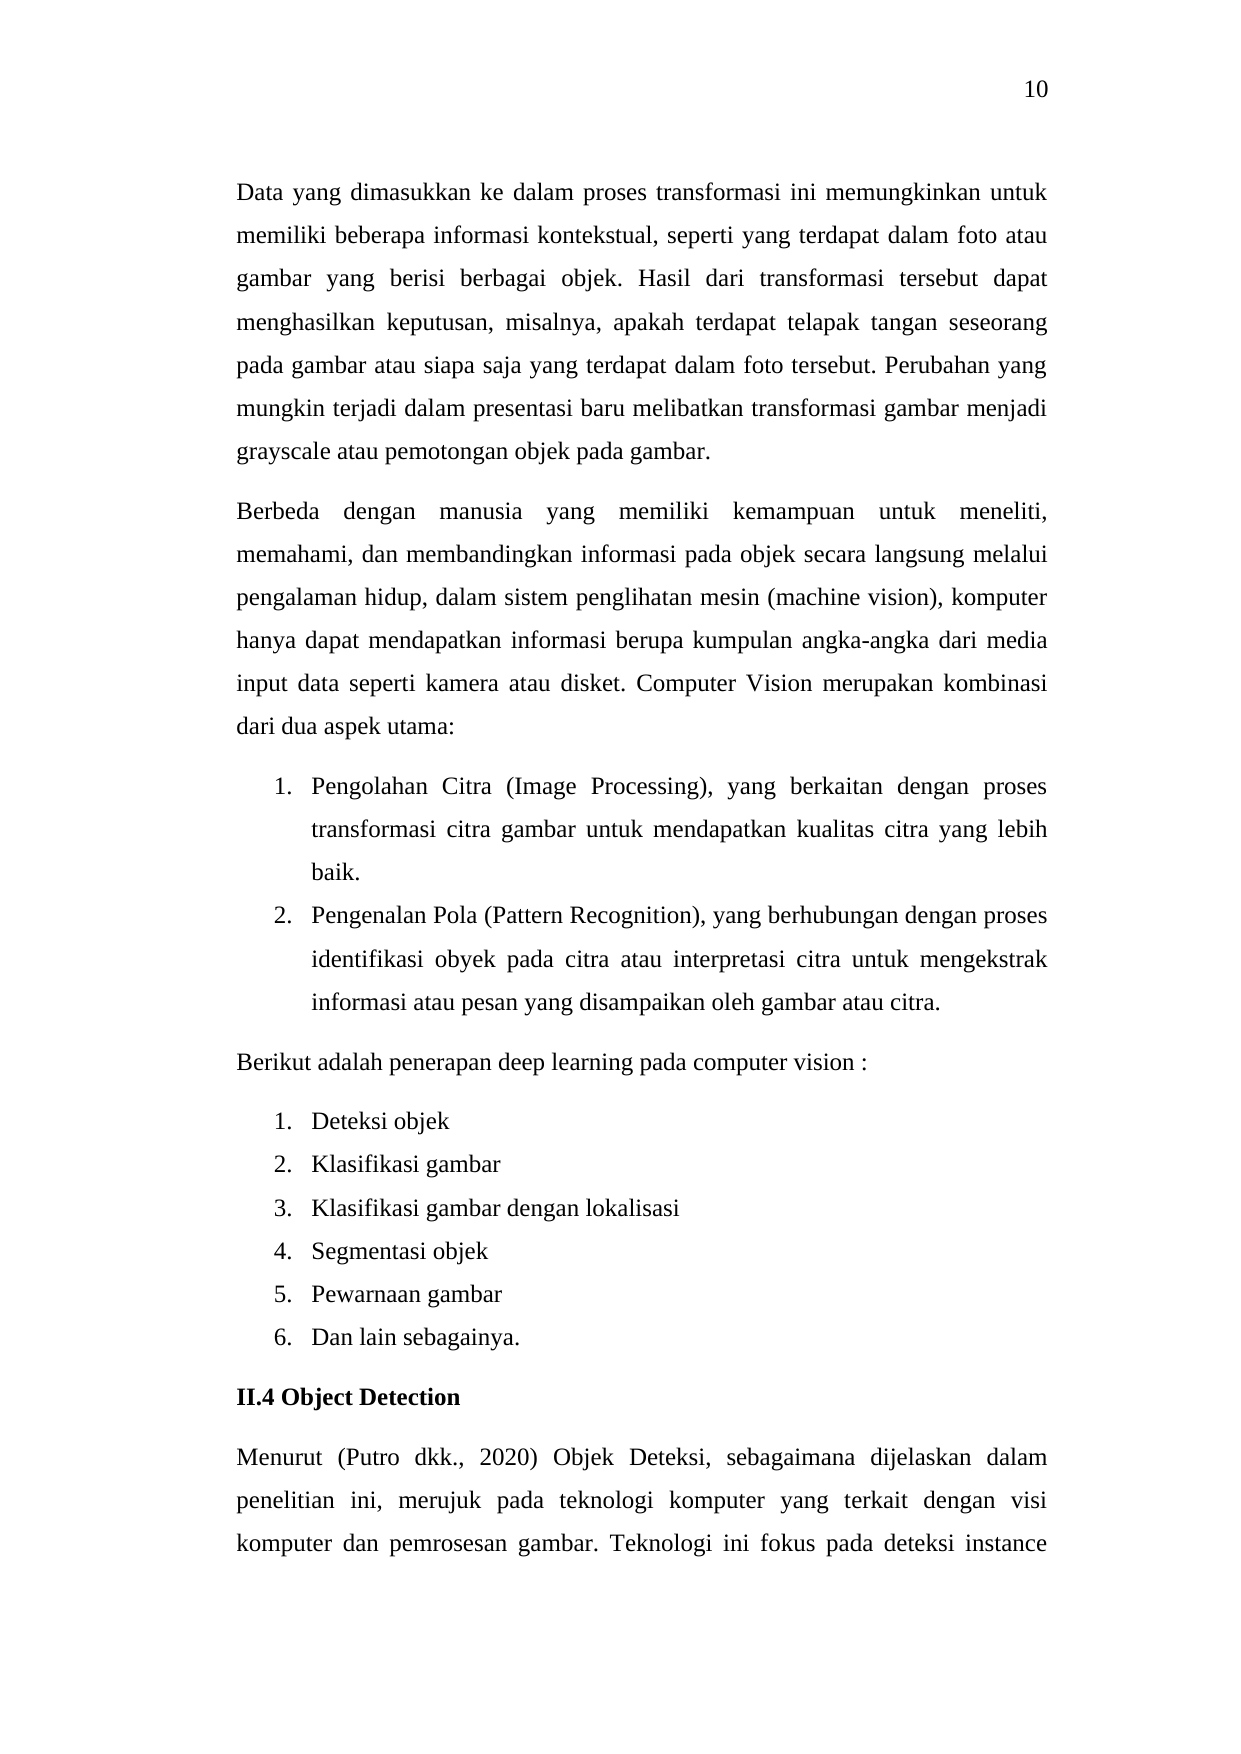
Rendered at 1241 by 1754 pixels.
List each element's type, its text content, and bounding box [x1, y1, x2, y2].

list Klasifikasi gambar dengan lokalisasi [274, 1193, 1048, 1221]
list Pengolahan Citra (Image Processing), yang berkaitan dengan proses transformasi citra gambar untuk mendapatkan kualitas citra yang lebih baik. [274, 771, 1048, 886]
list Deteksi objek [274, 1106, 1048, 1135]
list Segmentasi objek [274, 1236, 1048, 1264]
list Dan lain sebagainya. [274, 1322, 1048, 1351]
subtitle Object Detection [236, 1382, 1048, 1411]
text Berikut adalah penerapan deep learning pada computer vision : [236, 1047, 1048, 1075]
list Pengenalan Pola (Pattern Recognition), yang berhubungan dengan proses identifikasi obyek pada citra atau interpretasi citra untuk mengekstrak informasi atau pesan yang disampaikan oleh gambar atau citra. [274, 901, 1048, 1016]
text Data yang dimasukkan ke dalam proses transformasi ini memungkinkan untuk memiliki beberapa informasi kontekstual, seperti yang terdapat dalam foto atau gambar yang berisi berbagai objek. Hasil dari transformasi tersebut dapat menghasilkan keputusan, misalnya, apakah terdapat telapak tangan seseorang pada gambar atau siapa saja yang terdapat dalam foto tersebut. Perubahan yang mungkin terjadi dalam presentasi baru melibatkan transformasi gambar menjadi grayscale atau pemotongan objek pada gambar. [236, 177, 1048, 465]
list Pewarnaan gambar [274, 1279, 1048, 1308]
text Berbeda dengan manusia yang memiliki kemampuan untuk meneliti, memahami, dan membandingkan informasi pada objek secara langsung melalui pengalaman hidup, dalam sistem penglihatan mesin (machine vision), komputer hanya dapat mendapatkan informasi berupa kumpulan angka-angka dari media input data seperti kamera atau disket. Computer Vision merupakan kombinasi dari dua aspek utama: [236, 496, 1048, 740]
list Klasifikasi gambar [274, 1149, 1048, 1178]
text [236, 1442, 1048, 1557]
